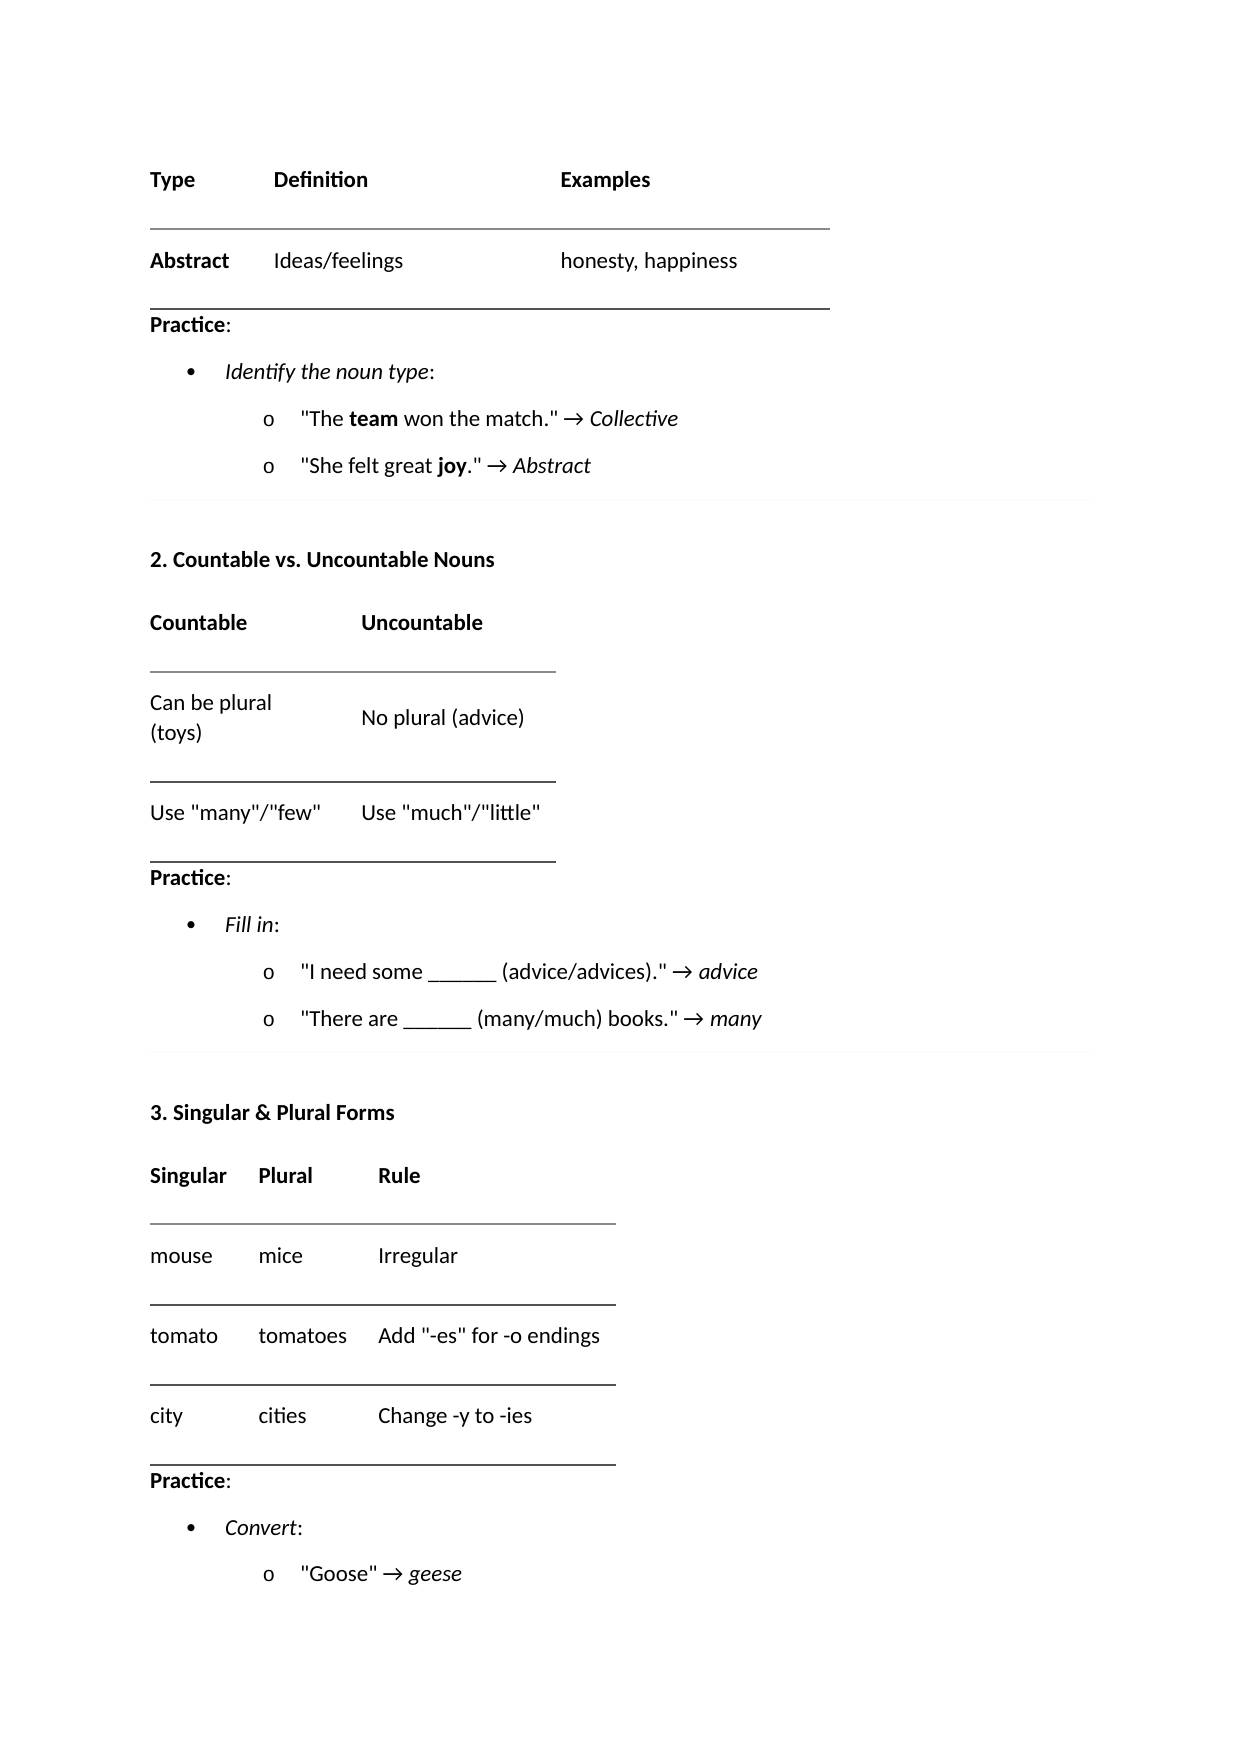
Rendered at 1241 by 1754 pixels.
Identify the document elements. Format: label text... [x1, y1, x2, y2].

list Identify the noun type: [187, 357, 1090, 385]
table_cell Irregular [363, 1225, 616, 1303]
list "There are ______ (many/much) books." → many [262, 1004, 1090, 1033]
table_cell mice [243, 1225, 362, 1303]
table_cell Add "-es" for -o endings [363, 1306, 616, 1383]
table_header Type [150, 150, 258, 228]
list "The team won the match." → Collective [262, 404, 1090, 432]
table_header Uncountable [345, 593, 556, 671]
table_cell Can be plural (toys) [150, 673, 345, 781]
table_header Examples [545, 150, 829, 228]
table_header Singular [150, 1145, 243, 1223]
table_cell Abstract [150, 230, 258, 308]
list "I need some ______ (advice/advices)." → advice [262, 957, 1090, 985]
table_cell honesty, happiness [545, 230, 829, 308]
table_cell city [150, 1386, 243, 1464]
table_cell Use "much"/"little" [345, 783, 556, 861]
text 3. Singular & Plural Forms [150, 1098, 1090, 1126]
table_header Countable [150, 593, 345, 671]
table_header Plural [243, 1145, 362, 1223]
list "She felt great joy." → Abstract [262, 451, 1090, 480]
table_cell No plural (advice) [345, 673, 556, 781]
table_cell mouse [150, 1225, 243, 1303]
table_cell Change -y to -ies [363, 1386, 616, 1464]
table_cell tomatoes [243, 1306, 362, 1383]
text Practice: [150, 310, 1090, 338]
list Convert: [187, 1513, 1090, 1541]
list Fill in: [187, 910, 1090, 938]
table_cell Ideas/feelings [258, 230, 545, 308]
table_header Rule [363, 1145, 616, 1223]
table_cell tomato [150, 1306, 243, 1383]
table_header Definition [258, 150, 545, 228]
text Practice: [150, 1466, 1090, 1494]
table_cell Use "many"/"few" [150, 783, 345, 861]
list "Goose" → geese [262, 1559, 1090, 1588]
table_cell cities [243, 1386, 362, 1464]
text 2. Countable vs. Uncountable Nouns [150, 546, 1090, 574]
text Practice: [150, 863, 1090, 891]
